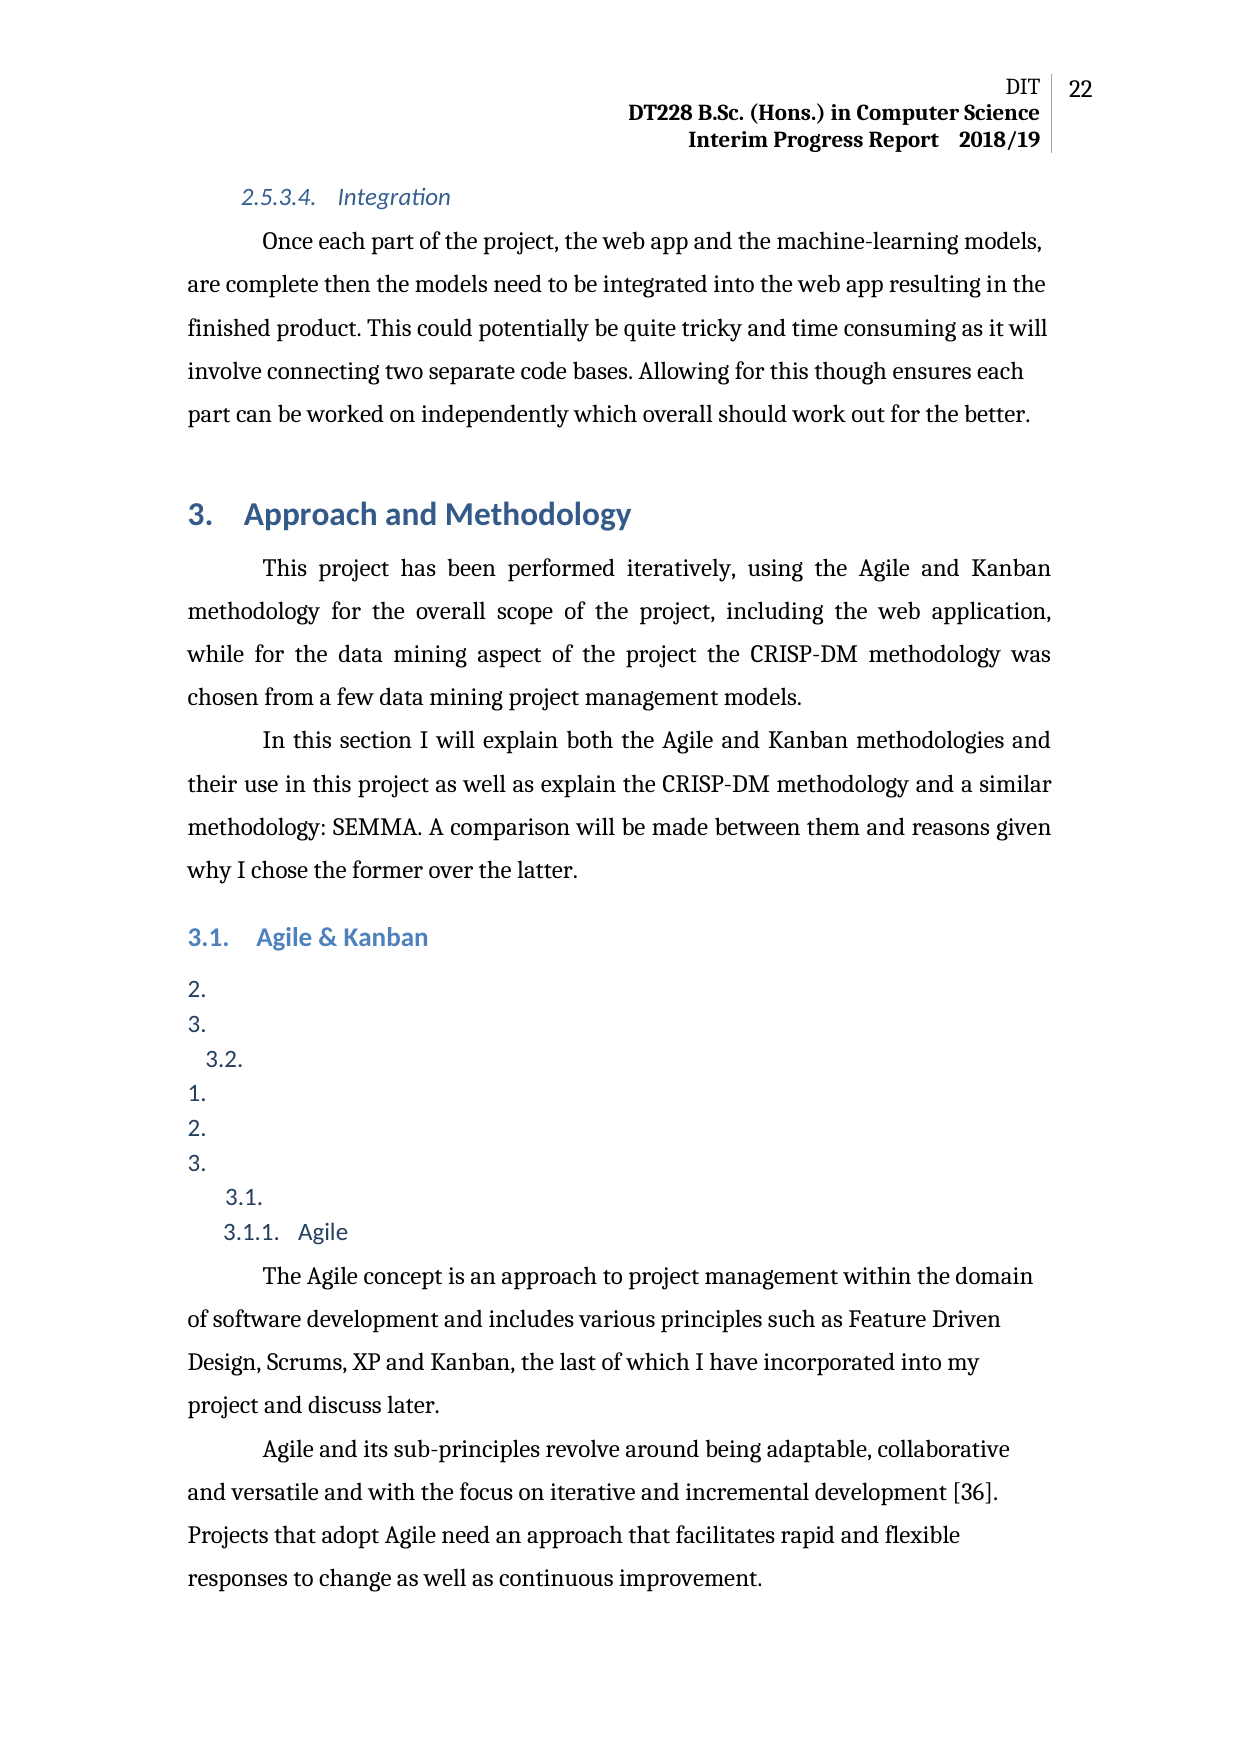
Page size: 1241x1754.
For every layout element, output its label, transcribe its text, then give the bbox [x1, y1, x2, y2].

subtitle Agile [223, 1216, 1053, 1247]
subtitle Approach and Methodology [187, 493, 1053, 534]
subtitle Integration [241, 182, 1053, 212]
text The Agile concept is an approach to project management within the domain of software development and includes various principles such as Feature Driven Design, Scrums, XP and Kanban, the last of which I have incorporated into my project and discuss later. [187, 1262, 1053, 1420]
text In this section I will explain both the Agile and Kanban methodologies and their use in this project as well as explain the CRISP-DM methodology and a similar methodology: SEMMA. A comparison will be made between them and reasons given why I chose the former over the latter. [187, 726, 1053, 884]
subtitle Agile & Kanban [187, 920, 1053, 953]
text Agile and its sub-principles revolve around being adaptable, collaborative and versatile and with the focus on iterative and incremental development [36]. Projects that adopt Agile need an approach that facilitates rapid and flexible responses to change as well as continuous improvement. [187, 1434, 1053, 1593]
text This project has been performed iteratively, using the Agile and Kanban methodology for the overall scope of the project, including the web application, while for the data mining aspect of the project the CRISP-DM methodology was chosen from a few data mining project management models. [187, 554, 1053, 712]
